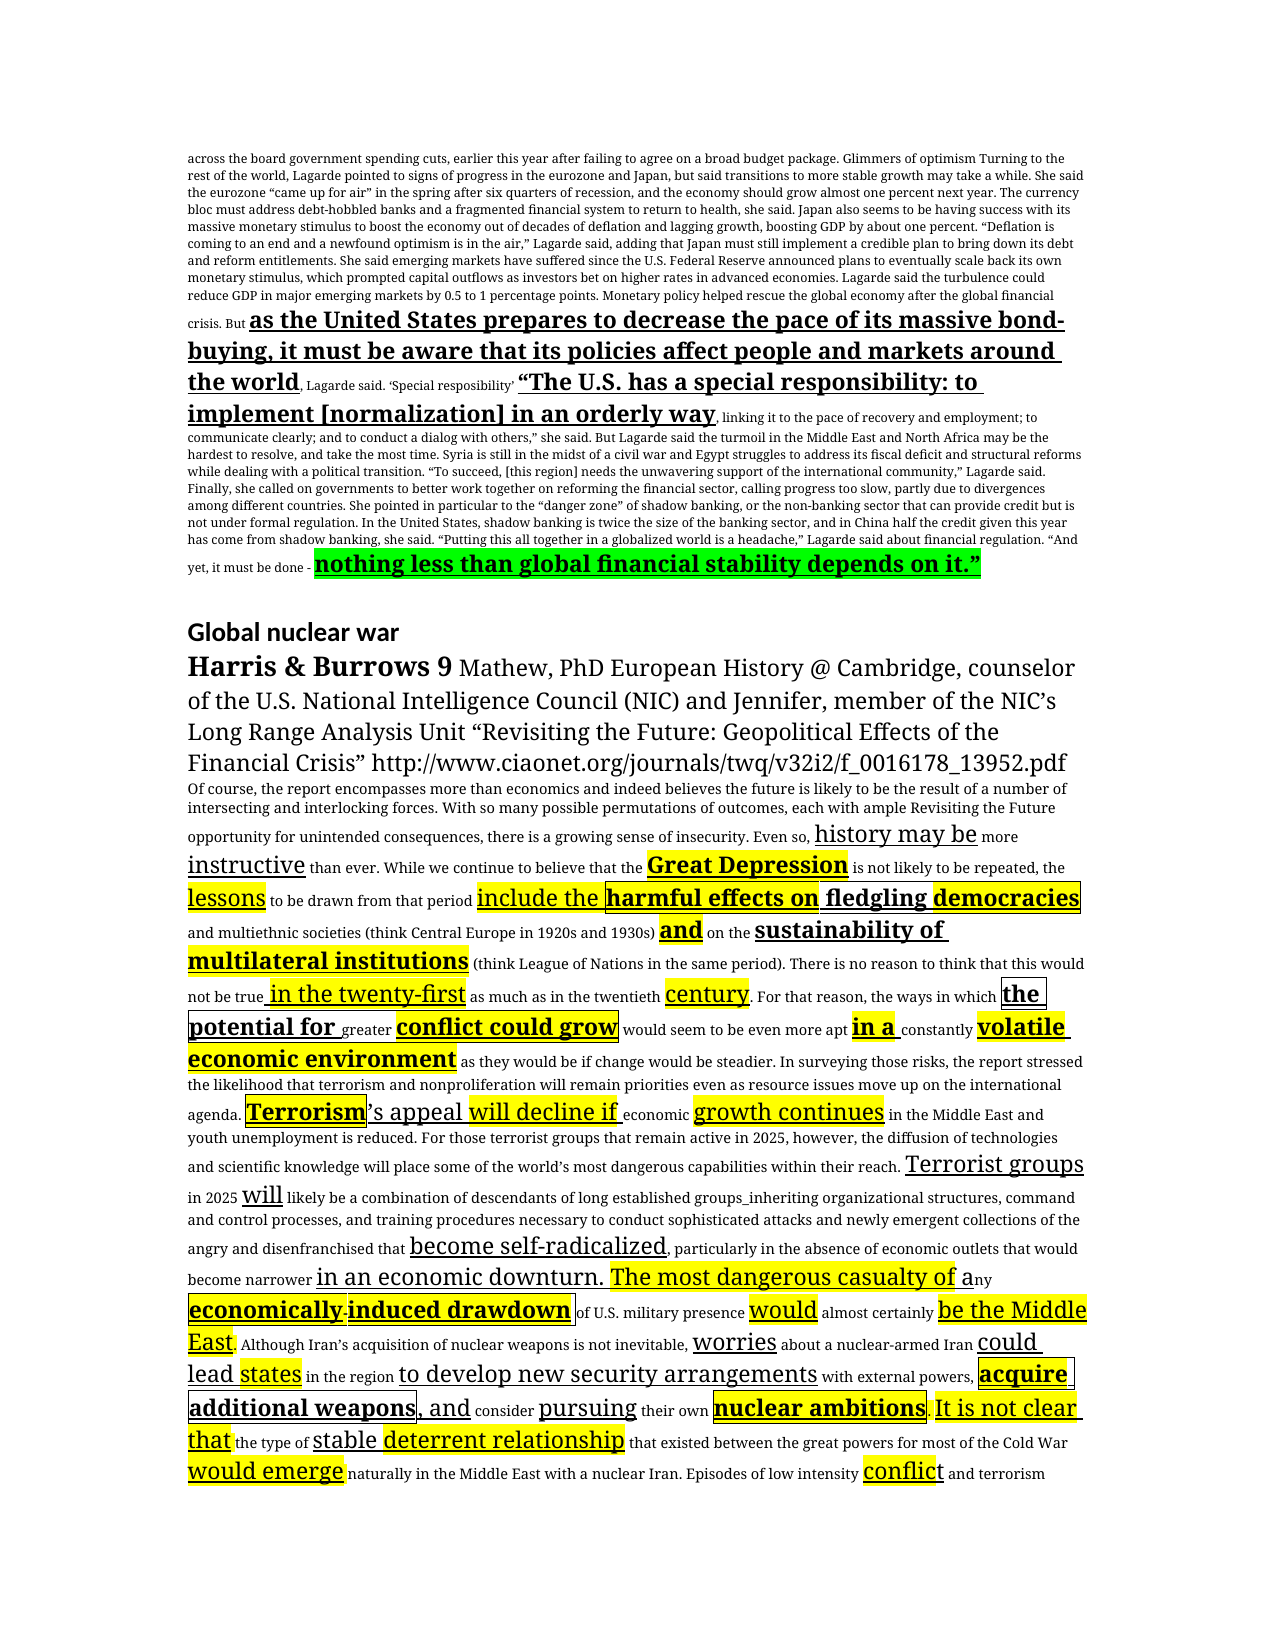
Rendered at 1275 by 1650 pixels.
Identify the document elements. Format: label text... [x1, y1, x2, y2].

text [187, 150, 1087, 579]
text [187, 778, 1087, 1486]
text Harris & Burrows 9 Mathew, PhD European History @ Cambridge, counselor of the U.S. National Intelligence Council (NIC) and Jennifer, member of the NIC’s Long Range Analysis Unit “Revisiting the Future: Geopolitical Effects of the Financial Crisis” http://www.ciaonet.org/journals/twq/v32i2/f_0016178_13952.pdf [187, 648, 1087, 778]
subtitle Global nuclear war [187, 615, 1087, 648]
